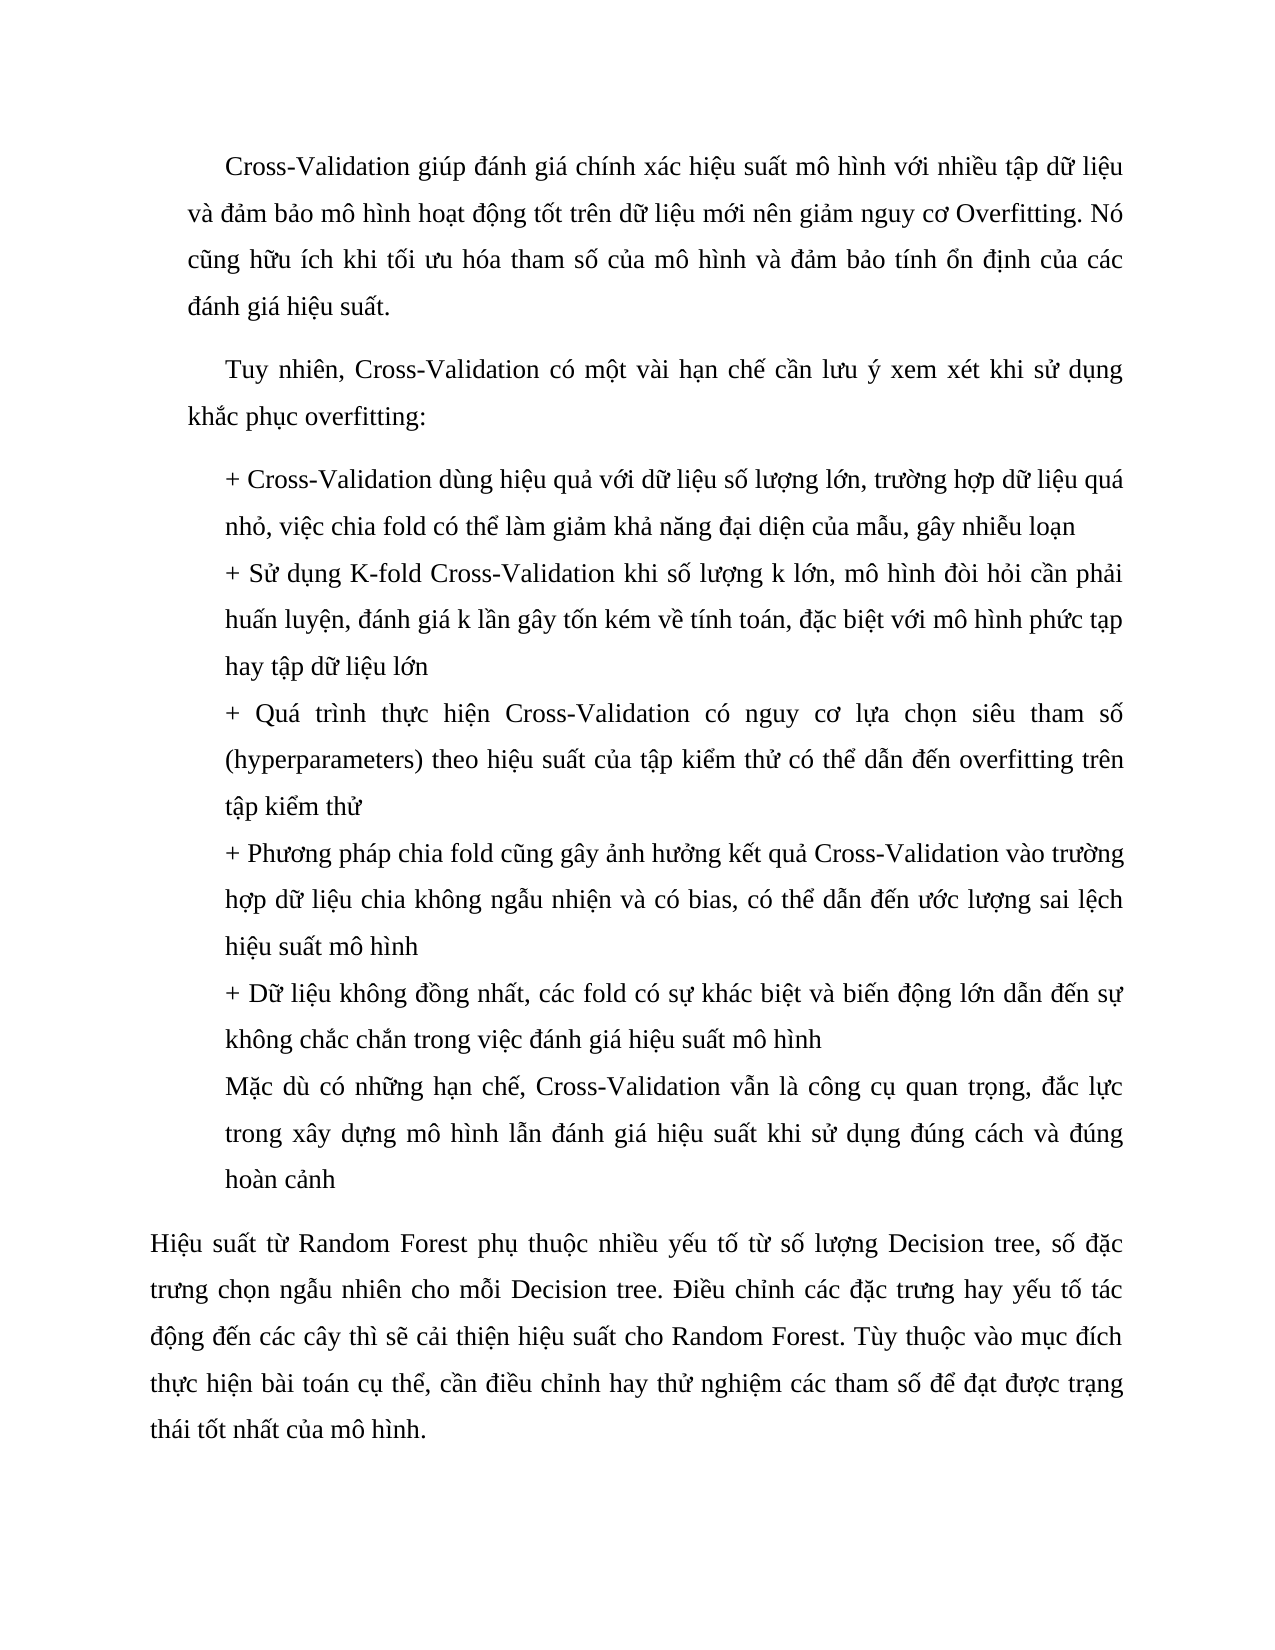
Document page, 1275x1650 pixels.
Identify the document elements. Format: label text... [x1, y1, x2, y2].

list + Cross-Validation dùng hiệu quả với dữ liệu số lượng lớn, trường hợp dữ liệu quá nhỏ, việc chia fold có thể làm giảm khả năng đại diện của mẫu, gây nhiễu loạn [225, 463, 1125, 541]
list Mặc dù có những hạn chế, Cross-Validation vẫn là công cụ quan trọng, đắc lực trong xây dựng mô hình lẫn đánh giá hiệu suất khi sử dụng đúng cách và đúng hoàn cảnh [225, 1070, 1125, 1194]
text Tuy nhiên, Cross-Validation có một vài hạn chế cần lưu ý xem xét khi sử dụng khắc phục overfitting: [187, 353, 1125, 431]
list + Phương pháp chia fold cũng gây ảnh hưởng kết quả Cross-Validation vào trường hợp dữ liệu chia không ngẫu nhiện và có bias, có thể dẫn đến ước lượng sai lệch hiệu suất mô hình [225, 837, 1125, 961]
text Hiệu suất từ Random Forest phụ thuộc nhiều yếu tố từ số lượng Decision tree, số đặc trưng chọn ngẫu nhiên cho mỗi Decision tree. Điều chỉnh các đặc trưng hay yếu tố tác động đến các cây thì sẽ cải thiện hiệu suất cho Random Forest. Tùy thuộc vào mục đích thực hiện bài toán cụ thể, cần điều chỉnh hay thử nghiệm các tham số để đạt được trạng thái tốt nhất của mô hình. [150, 1227, 1125, 1444]
list + Quá trình thực hiện Cross-Validation có nguy cơ lựa chọn siêu tham số (hyperparameters) theo hiệu suất của tập kiểm thử có thể dẫn đến overfitting trên tập kiểm thử [225, 697, 1125, 821]
list + Dữ liệu không đồng nhất, các fold có sự khác biệt và biến động lớn dẫn đến sự không chắc chắn trong việc đánh giá hiệu suất mô hình [225, 977, 1125, 1054]
list + Sử dụng K-fold Cross-Validation khi số lượng k lớn, mô hình đòi hỏi cần phải huấn luyện, đánh giá k lần gây tốn kém về tính toán, đặc biệt với mô hình phức tạp hay tập dữ liệu lớn [225, 557, 1125, 681]
text Cross-Validation giúp đánh giá chính xác hiệu suất mô hình với nhiều tập dữ liệu và đảm bảo mô hình hoạt động tốt trên dữ liệu mới nên giảm nguy cơ Overfitting. Nó cũng hữu ích khi tối ưu hóa tham số của mô hình và đảm bảo tính ổn định của các đánh giá hiệu suất. [187, 150, 1125, 321]
